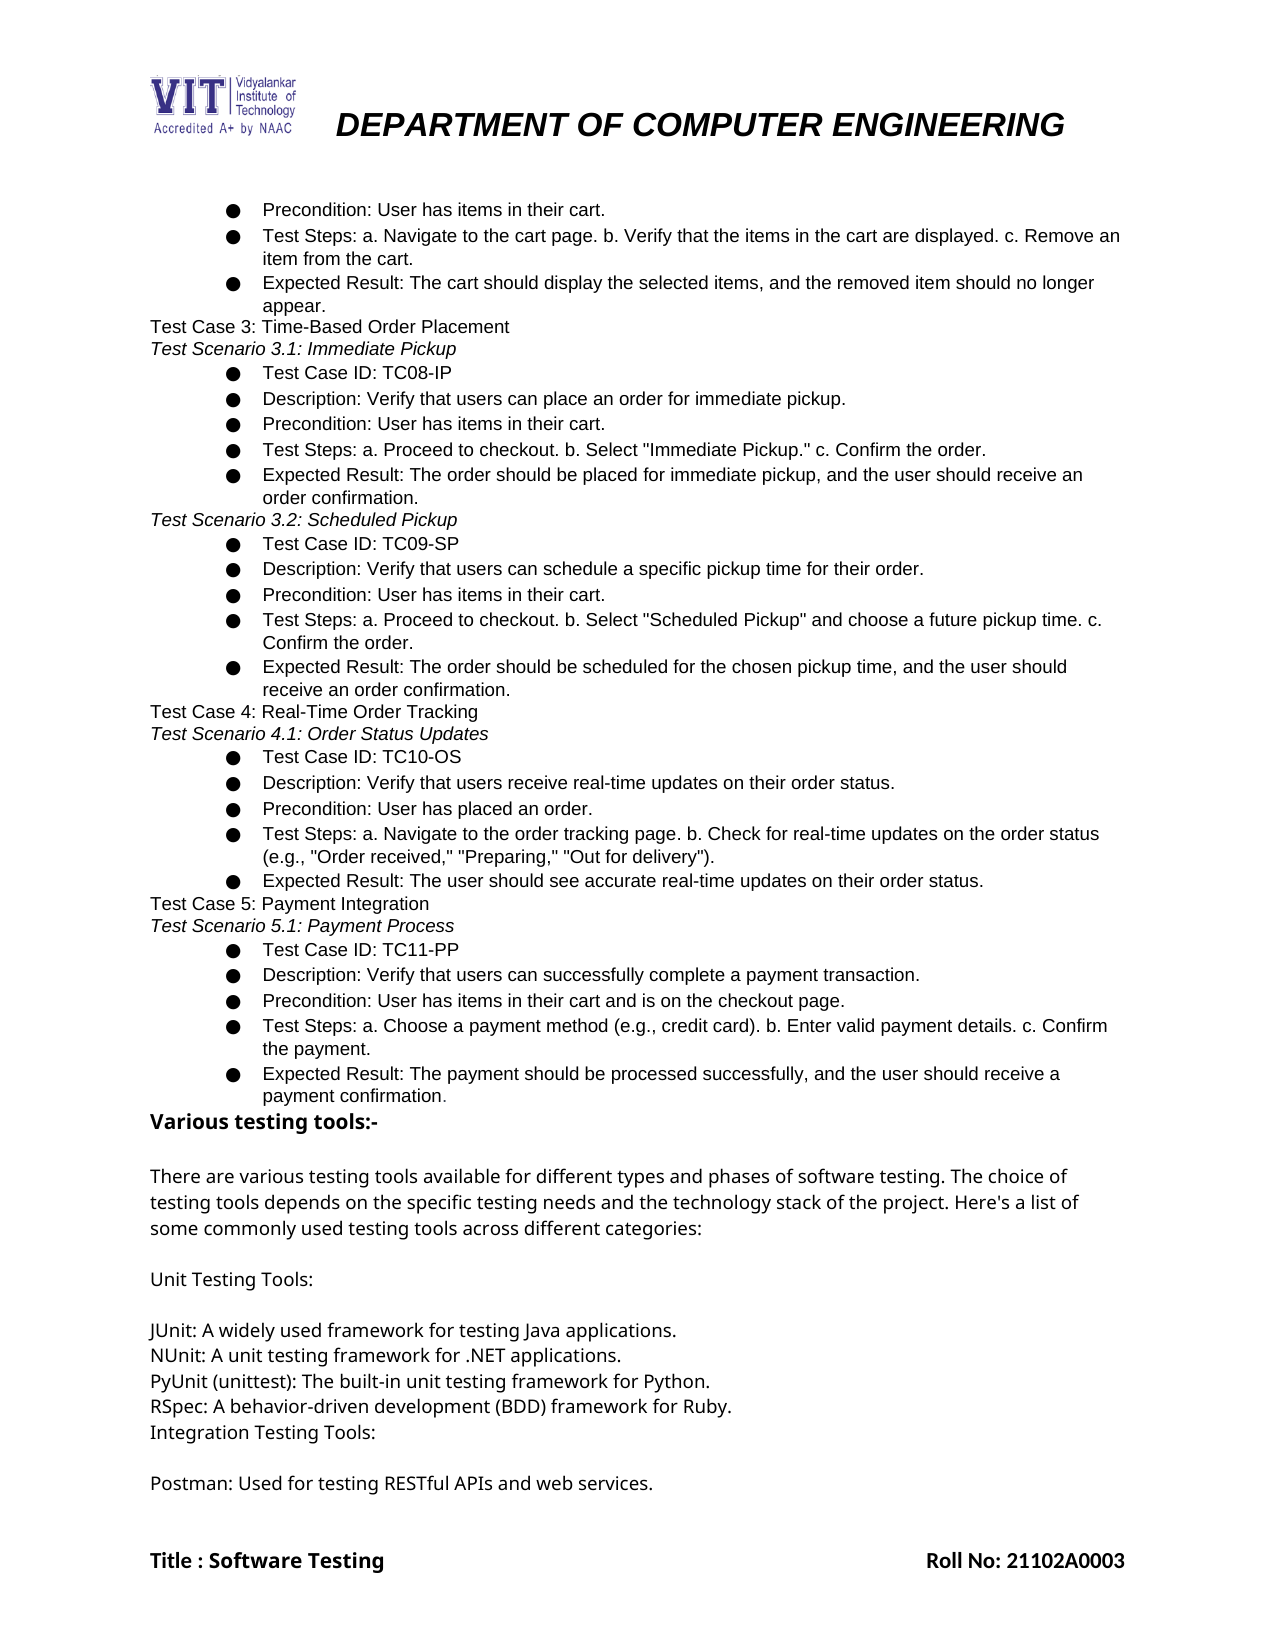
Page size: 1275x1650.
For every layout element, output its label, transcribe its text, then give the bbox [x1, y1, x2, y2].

list Expected Result: The order should be placed for immediate pickup, and the user should receive an order confirmation. [225, 461, 1125, 508]
text Postman: Used for testing RESTful APIs and web services. [150, 1470, 1125, 1496]
text PyUnit (unittest): The built-in unit testing framework for Python. [150, 1368, 1125, 1393]
text Test Case 4: Real-Time Order Tracking [150, 701, 1125, 722]
text Unit Testing Tools: [150, 1266, 1125, 1291]
text Test Scenario 3.1: Immediate Pickup [150, 338, 1125, 359]
list Test Case ID: TC10-OS [225, 744, 1125, 769]
list Description: Verify that users can successfully complete a payment transaction. [225, 962, 1125, 987]
list Expected Result: The cart should display the selected items, and the removed item should no longer appear. [225, 269, 1125, 316]
list Expected Result: The order should be scheduled for the chosen pickup time, and the user should receive an order confirmation. [225, 654, 1125, 701]
list Description: Verify that users receive real-time updates on their order status. [225, 769, 1125, 795]
text Various testing tools:- [150, 1107, 1125, 1135]
list Expected Result: The payment should be processed successfully, and the user should receive a payment confirmation. [225, 1060, 1125, 1107]
list Expected Result: The user should see accurate real-time updates on their order status. [225, 867, 1125, 893]
list Test Steps: a. Proceed to checkout. b. Select "Immediate Pickup." c. Confirm the order. [225, 436, 1125, 461]
list Test Steps: a. Choose a payment method (e.g., credit card). b. Enter valid payment details. c. Confirm the payment. [225, 1013, 1125, 1060]
list Test Steps: a. Proceed to checkout. b. Select "Scheduled Pickup" and choose a future pickup time. c. Confirm the order. [225, 607, 1125, 654]
list Description: Verify that users can schedule a specific pickup time for their order. [225, 556, 1125, 581]
text Test Scenario 3.2: Scheduled Pickup [150, 508, 1125, 530]
list Precondition: User has placed an order. [225, 795, 1125, 820]
text There are various testing tools available for different types and phases of software testing. The choice of testing tools depends on the specific testing needs and the technology stack of the project. Here's a list of some commonly used testing tools across different categories: [150, 1164, 1125, 1240]
list Test Case ID: TC08-IP [225, 359, 1125, 385]
list Test Case ID: TC09-SP [225, 530, 1125, 556]
text Integration Testing Tools: [150, 1419, 1125, 1444]
text Test Scenario 4.1: Order Status Updates [150, 722, 1125, 744]
list Precondition: User has items in their cart. [225, 196, 1125, 222]
list Precondition: User has items in their cart. [225, 581, 1125, 607]
list Description: Verify that users can place an order for immediate pickup. [225, 385, 1125, 410]
list Test Case ID: TC11-PP [225, 936, 1125, 962]
text RSpec: A behavior-driven development (BDD) framework for Ruby. [150, 1393, 1125, 1419]
text Test Case 3: Time-Based Order Placement [150, 316, 1125, 338]
text NUnit: A unit testing framework for .NET applications. [150, 1342, 1125, 1368]
picture [150, 75, 299, 136]
list Precondition: User has items in their cart. [225, 410, 1125, 436]
text JUnit: A widely used framework for testing Java applications. [150, 1317, 1125, 1342]
list Precondition: User has items in their cart and is on the checkout page. [225, 987, 1125, 1013]
text Test Scenario 5.1: Payment Process [150, 914, 1125, 936]
list Test Steps: a. Navigate to the order tracking page. b. Check for real-time updates on the order status (e.g., "Order received," "Preparing," "Out for delivery"). [225, 820, 1125, 867]
text Test Case 5: Payment Integration [150, 893, 1125, 914]
list Test Steps: a. Navigate to the cart page. b. Verify that the items in the cart are displayed. c. Remove an item from the cart. [225, 222, 1125, 269]
